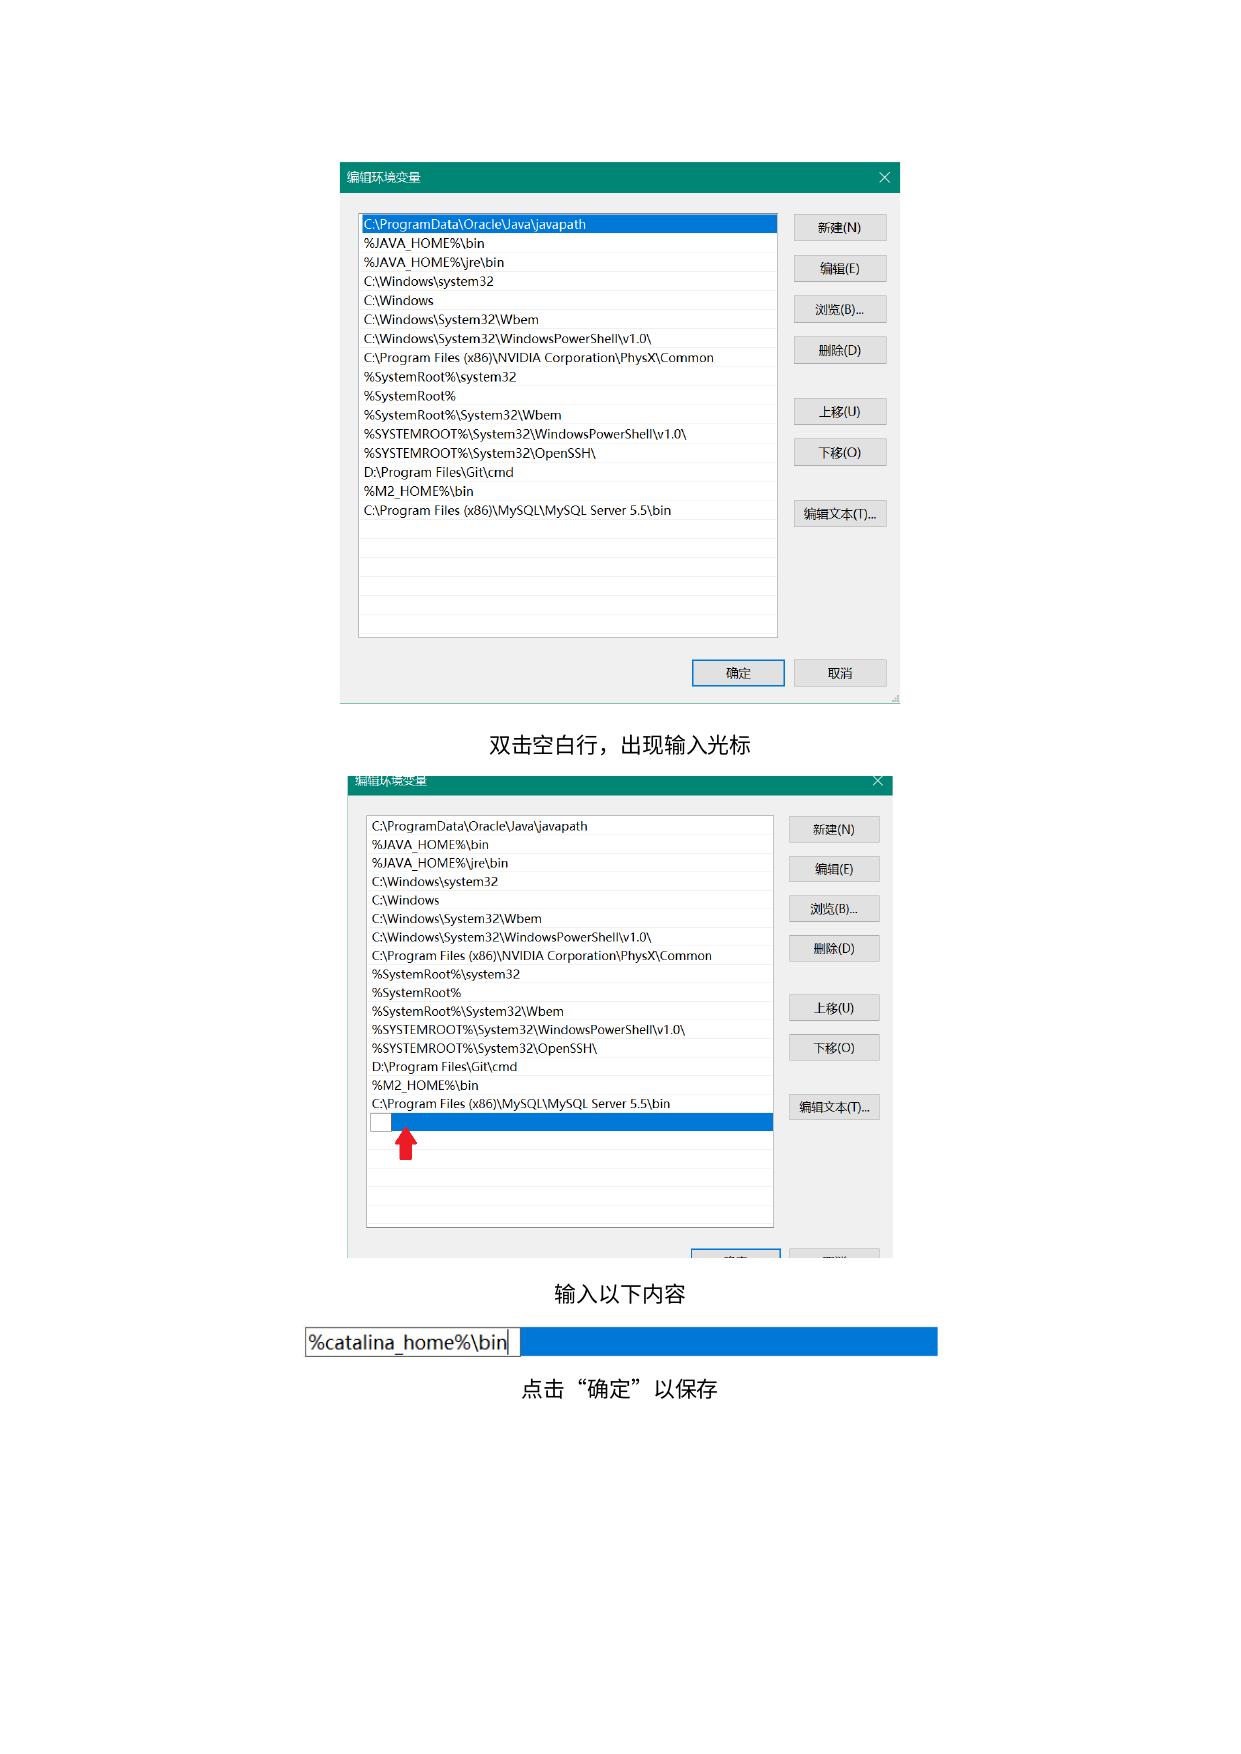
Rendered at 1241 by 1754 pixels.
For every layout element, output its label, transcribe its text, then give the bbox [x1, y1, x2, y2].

picture [339, 162, 901, 704]
text 输入以下内容 [187, 1277, 1053, 1309]
text 点击“确定”以保存 [187, 1371, 1053, 1404]
picture [347, 776, 893, 1258]
picture [302, 1325, 938, 1357]
text 双击空白行，出现输入光标 [187, 728, 1053, 760]
